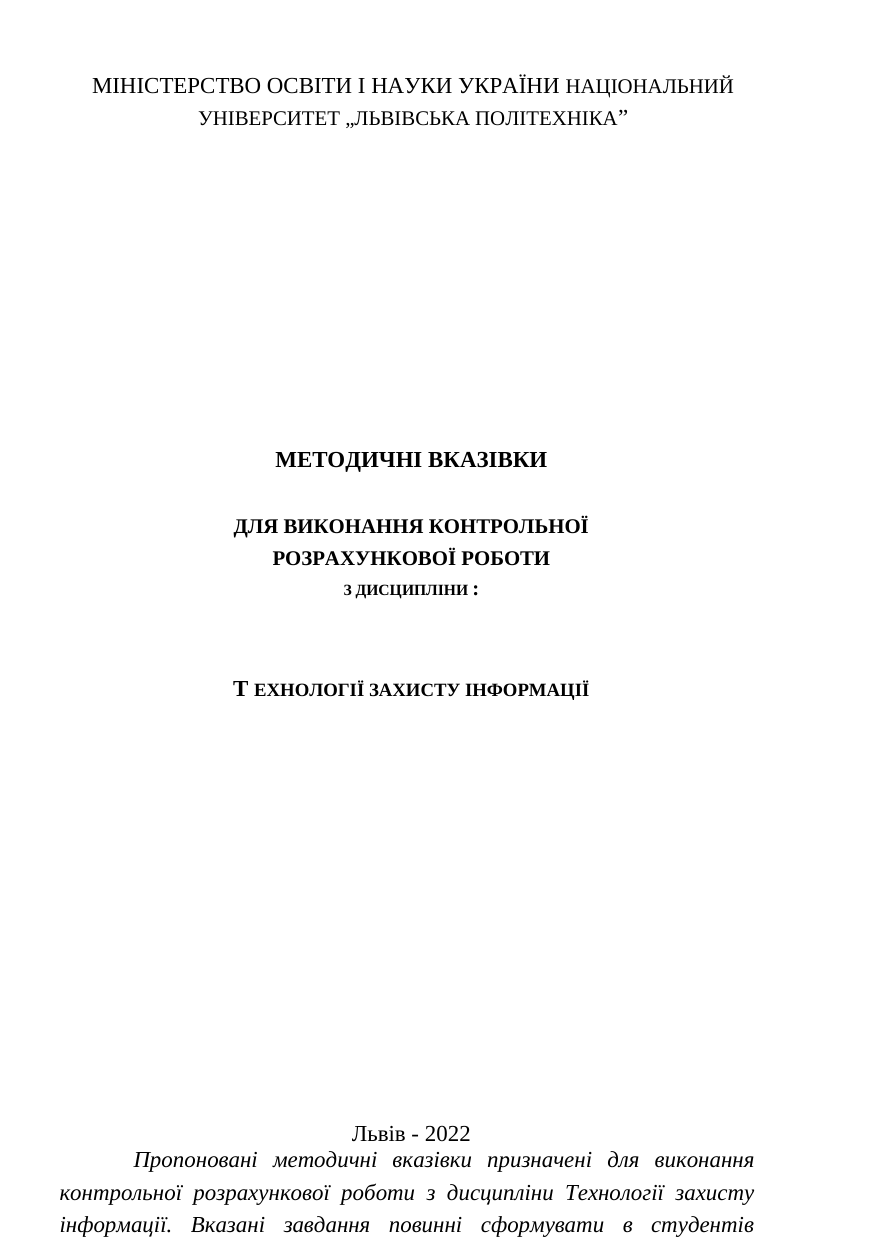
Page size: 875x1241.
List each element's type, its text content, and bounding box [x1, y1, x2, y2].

text МЕТОДИЧНІ ВКАЗІВКИ [0, 446, 822, 473]
text ДЛЯ ВИКОНАННЯ КОНТРОЛЬНОЇ [0, 514, 822, 538]
text Т ЕХНОЛОГІЇ ЗАХИСТУ ІНФОРМАЦІЇ [0, 675, 822, 701]
text МІНІСТЕРСТВО ОСВІТИ І НАУКИ УКРАЇНИ НАЦІОНАЛЬНИЙ УНІВЕРСИТЕТ „ЛЬВІВСЬКА ПОЛІТЕХНІКА” [62, 72, 764, 130]
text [59, 1146, 757, 1238]
text Львів - 2022 [0, 1120, 822, 1146]
text РОЗРАХУНКОВОЇ РОБОТИ [0, 546, 822, 569]
text З ДИСЦИПЛІНИ : [0, 576, 822, 600]
